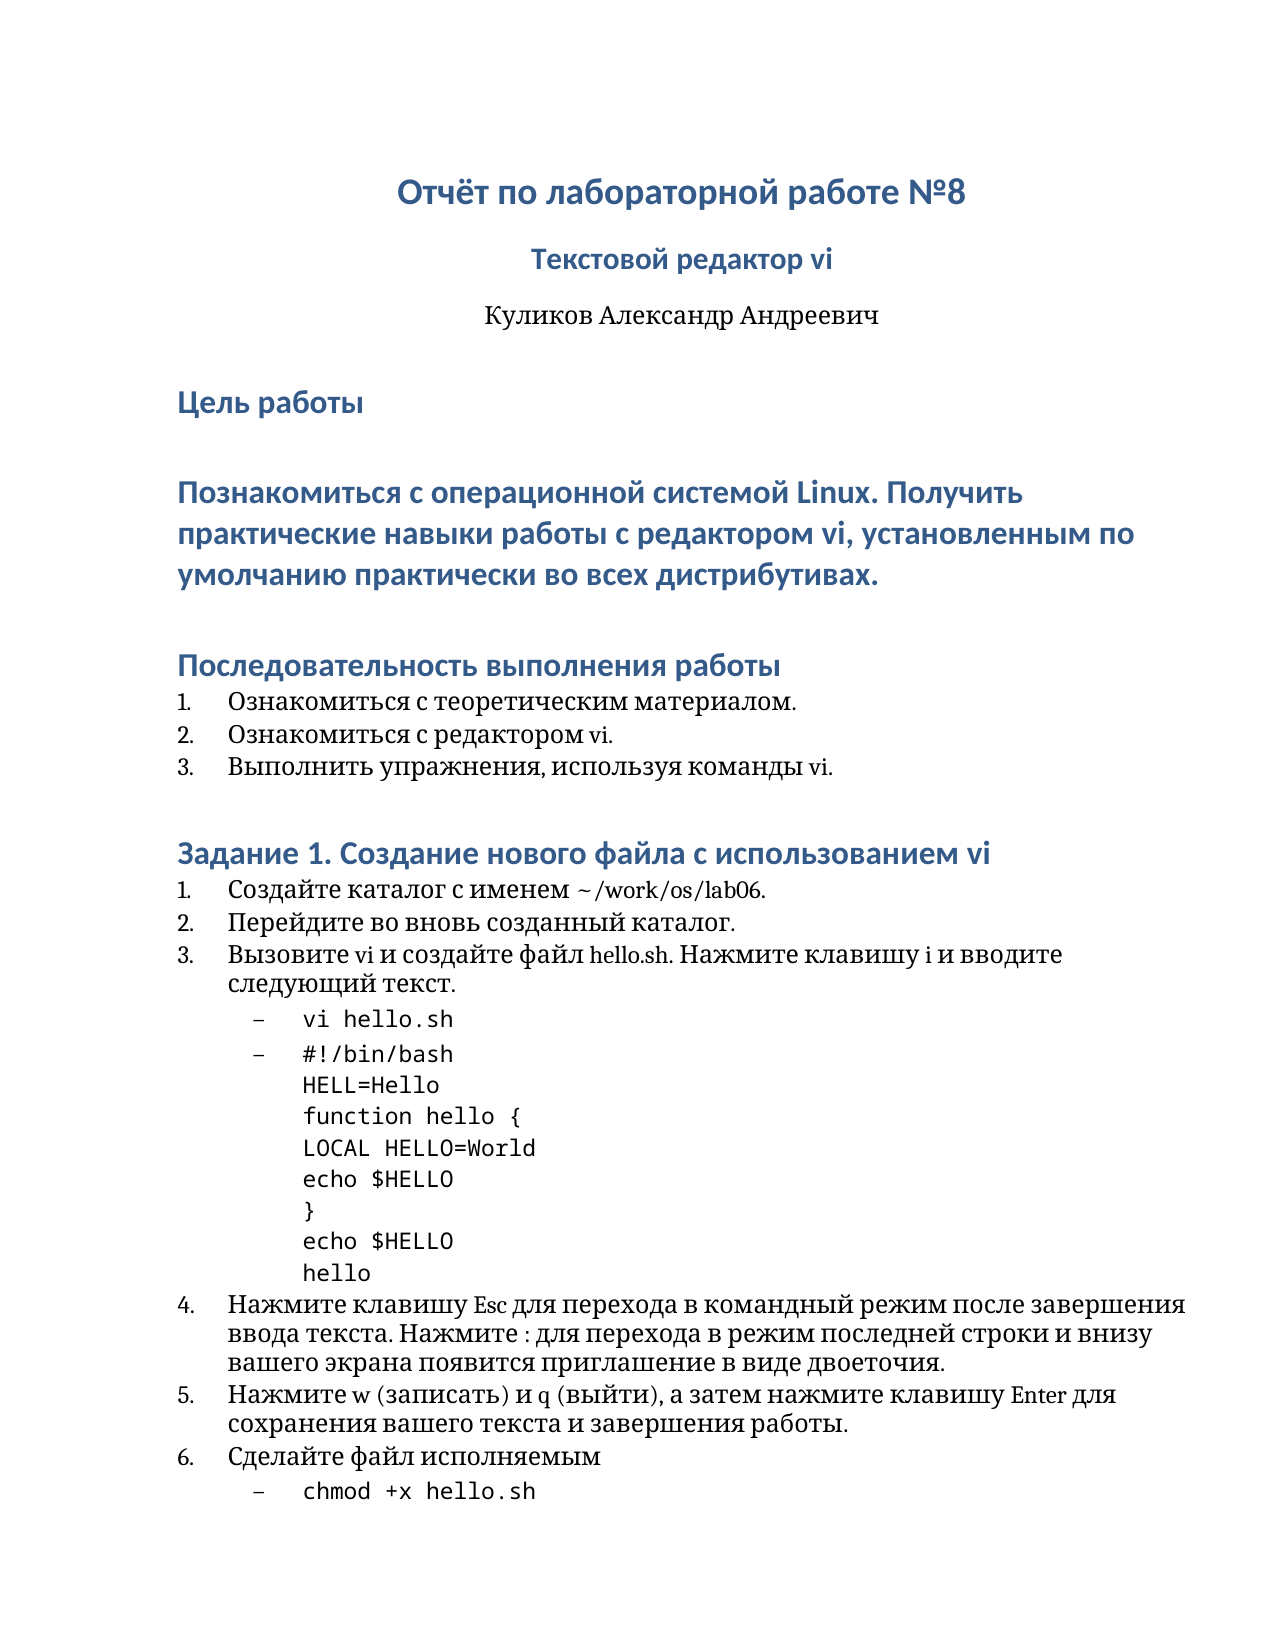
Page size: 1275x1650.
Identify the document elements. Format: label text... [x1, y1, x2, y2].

subtitle Задание 1. Создание нового файла с использованием vi [177, 832, 1186, 873]
list Создайте каталог с именем ~/work/os/lab06. [177, 876, 1186, 905]
list Нажмите w (записать) и q (выйти), а затем нажмите клавишу Enter для сохранения вашего текста и завершения работы. [177, 1381, 1186, 1439]
list Выполнить упражнения, используя команды vi. [177, 753, 1186, 782]
list Ознакомиться с редактором vi. [177, 721, 1186, 749]
list chmod +x hello.sh [252, 1475, 1186, 1506]
title Отчёт по лабораторной работе №8 [177, 168, 1186, 214]
subtitle Последовательность выполнения работы [177, 644, 1186, 684]
subtitle Познакомиться с операционной системой Linux. Получить практические навыки работы с редактором vi, установленным по умолчанию практически во всех дистрибутивах. [177, 472, 1186, 594]
list Сделайте файл исполняемым [177, 1443, 1186, 1471]
list Ознакомиться с теоретическим материалом. [177, 688, 1186, 717]
list Перейдите во вновь созданный каталог. [177, 909, 1186, 938]
list Вызовите vi и создайте файл hello.sh. Нажмите клавишу i и вводите следующий текст. [177, 941, 1186, 999]
subtitle Текстовой редактор vi [177, 239, 1186, 277]
subtitle Цель работы [177, 381, 1186, 422]
text Куликов Александр Андреевич [177, 302, 1186, 331]
list vi hello.sh [252, 1003, 1186, 1034]
list #!/bin/bash HELL=Hello function hello { LOCAL HELLO=World echo $HELLO } echo $HELLO hello [252, 1038, 1186, 1288]
list Нажмите клавишу Esc для перехода в командный режим после завершения ввода текста. Нажмите : для перехода в режим последней строки и внизу вашего экрана появится приглашение в виде двоеточия. [177, 1291, 1186, 1378]
